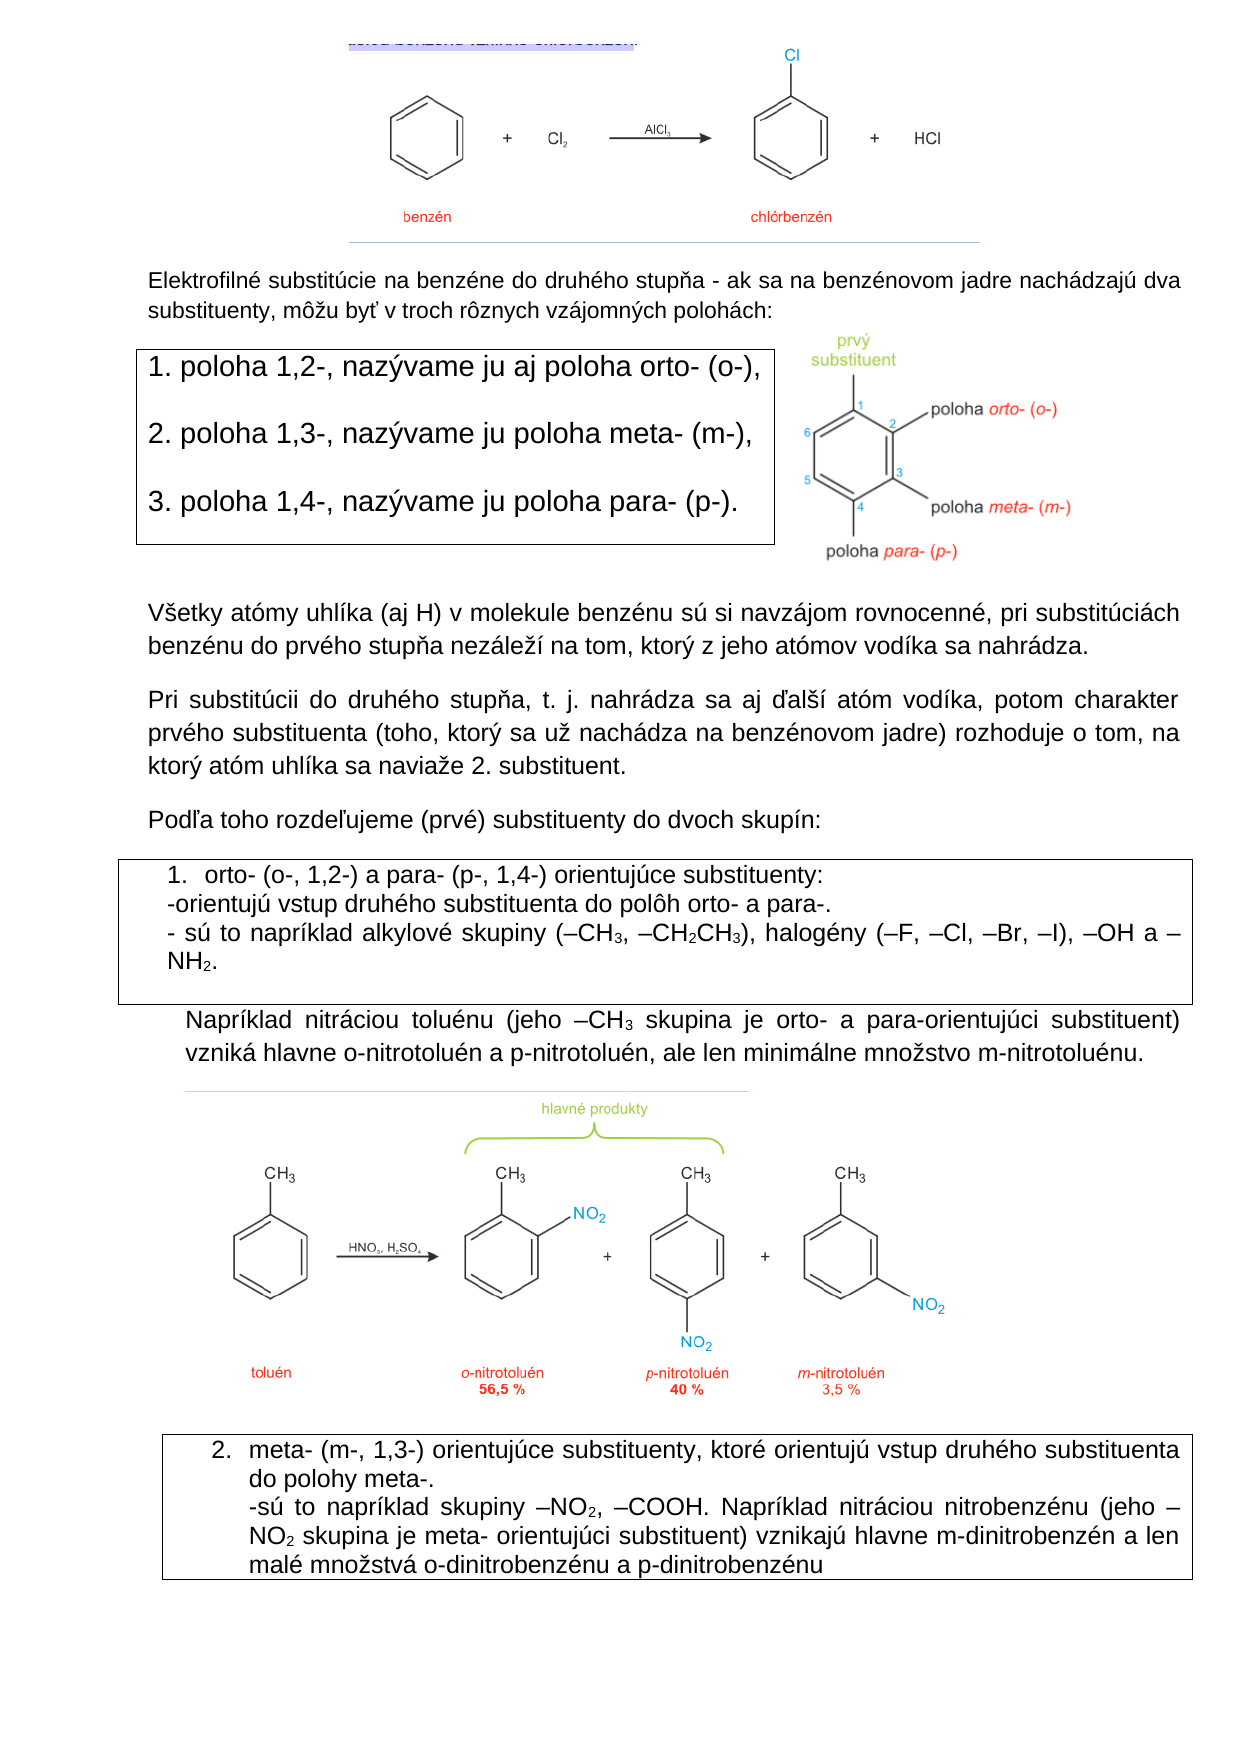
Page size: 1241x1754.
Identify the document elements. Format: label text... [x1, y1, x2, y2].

text Pri substitúcii do druhého stupňa, t. j. nahrádza sa aj ďalší atóm vodíka, potom charakter prvého substituenta (toho, ktorý sa už nachádza na benzénovom jadre) rozhoduje o tom, na ktorý atóm uhlíka sa naviaže 2. substituent. [148, 685, 1181, 780]
text Podľa toho rozdeľujeme (prvé) substituenty do dvoch skupín: [148, 805, 1181, 834]
picture [795, 298, 1124, 586]
table_header 1. poloha 1,2-, nazývame ju aj poloha orto- (o-), 2. poloha 1,3-, nazývame ju poloha meta- (m-), 3. poloha 1,4-, nazývame ju poloha para- (p-). [137, 350, 774, 543]
picture [185, 1091, 971, 1409]
text Napríklad nitráciou toluénu (jeho –CH3 skupina je orto- a para-orientujúci substituent) vzniká hlavne o-nitrotoluén a p-nitrotoluén, ale len minimálne množstvo m-nitrotoluénu. [185, 1005, 1181, 1067]
text Elektrofilné substitúcie na benzéne do druhého stupňa - ak sa na benzénovom jadre nachádzajú dva substituenty, môžu byť v troch rôznych vzájomných polohách: [148, 267, 1181, 324]
table_header meta- (m-, 1,3-) orientujúce substituenty, ktoré orientujú vstup druhého substituenta do polohy meta-. -sú to napríklad skupiny –NO2, –COOH. Napríklad nitráciou nitrobenzénu (jeho –NO2 skupina je meta- orientujúci substituent) vznikajú hlavne m-dinitrobenzén a len malé množstvá o-dinitrobenzénu a p-dinitrobenzénu [163, 1435, 1192, 1579]
picture [348, 44, 980, 243]
text Všetky atómy uhlíka (aj H) v molekule benzénu sú si navzájom rovnocenné, pri substitúciách benzénu do prvého stupňa nezáleží na tom, ktorý z jeho atómov vodíka sa nahrádza. [148, 598, 1181, 660]
table_header orto- (o-, 1,2-) a para- (p-, 1,4-) orientujúce substituenty: -orientujú vstup druhého substituenta do polôh orto- a para-. - sú to napríklad alkylové skupiny (–CH3, –CH2CH3), halogény (–F, –Cl, –Br, –I), –OH a –NH2. [119, 860, 1192, 1004]
